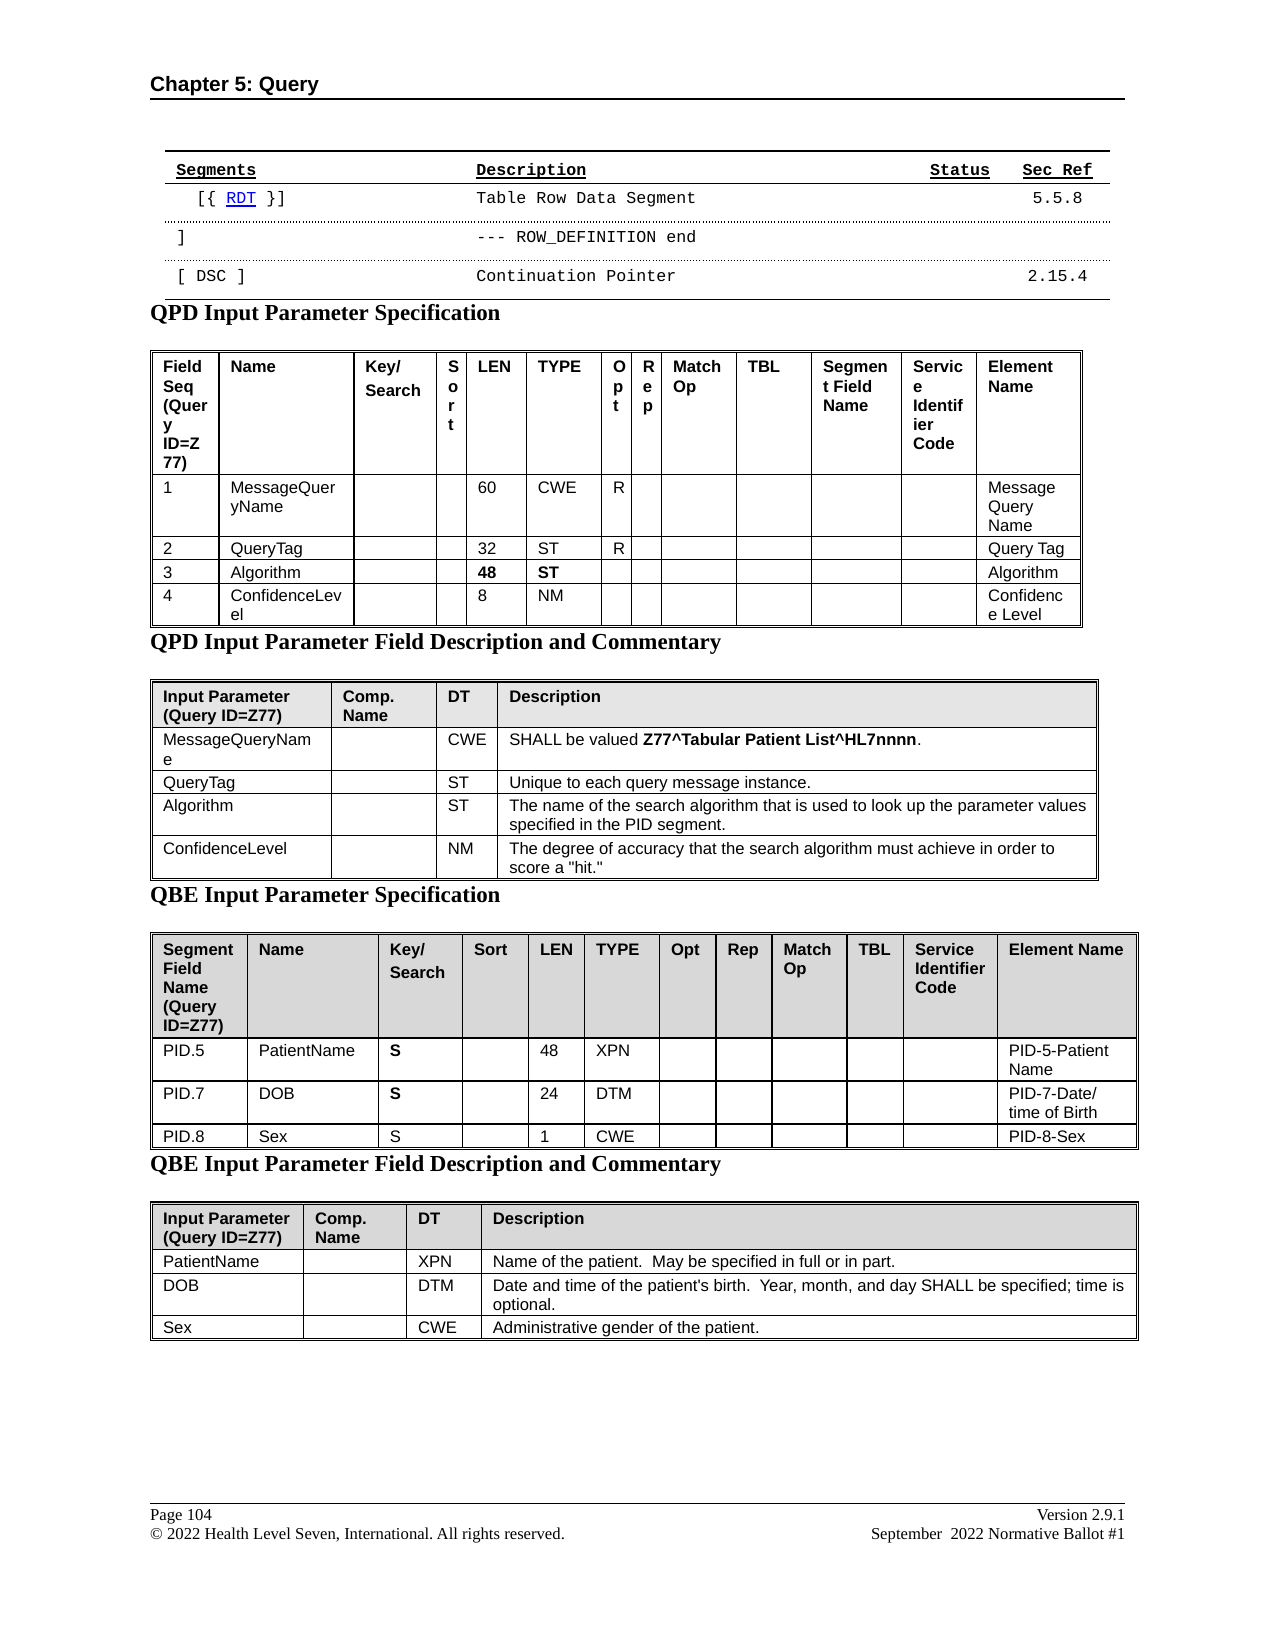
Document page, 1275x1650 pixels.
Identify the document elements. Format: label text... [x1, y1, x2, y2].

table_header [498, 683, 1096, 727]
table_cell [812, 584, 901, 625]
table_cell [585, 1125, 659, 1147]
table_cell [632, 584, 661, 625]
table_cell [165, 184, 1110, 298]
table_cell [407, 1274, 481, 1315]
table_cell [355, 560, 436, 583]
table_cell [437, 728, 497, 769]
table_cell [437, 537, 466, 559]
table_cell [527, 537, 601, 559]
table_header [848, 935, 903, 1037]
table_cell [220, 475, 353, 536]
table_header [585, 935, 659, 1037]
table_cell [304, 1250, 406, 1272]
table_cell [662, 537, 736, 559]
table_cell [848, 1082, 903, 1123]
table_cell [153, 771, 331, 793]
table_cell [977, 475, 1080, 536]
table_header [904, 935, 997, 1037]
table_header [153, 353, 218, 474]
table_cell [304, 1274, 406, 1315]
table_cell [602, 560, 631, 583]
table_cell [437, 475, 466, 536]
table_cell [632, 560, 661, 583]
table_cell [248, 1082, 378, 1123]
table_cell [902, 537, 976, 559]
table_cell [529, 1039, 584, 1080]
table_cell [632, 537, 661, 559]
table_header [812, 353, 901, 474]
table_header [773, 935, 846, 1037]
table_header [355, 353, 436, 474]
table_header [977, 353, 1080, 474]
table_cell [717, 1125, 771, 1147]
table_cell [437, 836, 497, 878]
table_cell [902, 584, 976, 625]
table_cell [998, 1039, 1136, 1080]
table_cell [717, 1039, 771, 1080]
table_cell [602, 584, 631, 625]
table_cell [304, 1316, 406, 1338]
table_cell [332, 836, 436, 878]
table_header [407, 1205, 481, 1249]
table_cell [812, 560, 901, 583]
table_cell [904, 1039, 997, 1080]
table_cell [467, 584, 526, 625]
text QBE Input Parameter Specification [150, 881, 1125, 907]
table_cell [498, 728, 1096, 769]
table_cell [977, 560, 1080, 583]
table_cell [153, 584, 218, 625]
text QPD Input Parameter Specification [150, 299, 1125, 325]
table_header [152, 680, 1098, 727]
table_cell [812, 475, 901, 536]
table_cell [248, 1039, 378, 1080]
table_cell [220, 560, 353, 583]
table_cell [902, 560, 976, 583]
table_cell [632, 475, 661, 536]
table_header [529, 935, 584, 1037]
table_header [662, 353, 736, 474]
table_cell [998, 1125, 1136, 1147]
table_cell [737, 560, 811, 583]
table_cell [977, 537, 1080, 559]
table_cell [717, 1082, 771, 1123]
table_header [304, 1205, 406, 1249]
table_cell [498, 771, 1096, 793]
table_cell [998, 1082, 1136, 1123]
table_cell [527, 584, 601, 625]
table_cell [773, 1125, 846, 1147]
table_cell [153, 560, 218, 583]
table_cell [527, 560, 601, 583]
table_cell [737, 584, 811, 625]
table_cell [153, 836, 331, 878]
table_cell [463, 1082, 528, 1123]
text QPD Input Parameter Field Description and Commentary [150, 628, 1125, 655]
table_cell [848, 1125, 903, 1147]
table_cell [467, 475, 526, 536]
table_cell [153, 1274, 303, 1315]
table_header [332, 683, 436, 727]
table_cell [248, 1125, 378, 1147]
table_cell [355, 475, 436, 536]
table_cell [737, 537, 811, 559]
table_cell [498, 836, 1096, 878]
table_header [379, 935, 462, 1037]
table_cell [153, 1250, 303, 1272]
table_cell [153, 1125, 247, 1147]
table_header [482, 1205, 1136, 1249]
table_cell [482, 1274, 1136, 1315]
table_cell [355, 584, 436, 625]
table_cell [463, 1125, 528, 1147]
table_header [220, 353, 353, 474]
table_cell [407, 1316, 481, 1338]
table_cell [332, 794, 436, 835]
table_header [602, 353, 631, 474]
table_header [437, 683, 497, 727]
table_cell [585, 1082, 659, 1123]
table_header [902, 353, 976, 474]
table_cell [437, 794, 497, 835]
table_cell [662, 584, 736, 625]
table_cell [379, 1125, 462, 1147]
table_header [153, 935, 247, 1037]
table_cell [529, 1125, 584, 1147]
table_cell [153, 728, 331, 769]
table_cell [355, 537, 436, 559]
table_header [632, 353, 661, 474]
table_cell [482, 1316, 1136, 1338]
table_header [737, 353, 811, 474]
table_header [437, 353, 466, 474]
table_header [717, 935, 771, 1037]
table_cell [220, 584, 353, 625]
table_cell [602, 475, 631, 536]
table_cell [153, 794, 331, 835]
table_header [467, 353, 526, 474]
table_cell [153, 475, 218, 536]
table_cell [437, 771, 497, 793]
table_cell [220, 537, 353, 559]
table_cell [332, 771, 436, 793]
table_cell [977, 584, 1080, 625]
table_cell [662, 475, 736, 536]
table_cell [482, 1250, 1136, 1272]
text QBE Input Parameter Field Description and Commentary [150, 1150, 1125, 1177]
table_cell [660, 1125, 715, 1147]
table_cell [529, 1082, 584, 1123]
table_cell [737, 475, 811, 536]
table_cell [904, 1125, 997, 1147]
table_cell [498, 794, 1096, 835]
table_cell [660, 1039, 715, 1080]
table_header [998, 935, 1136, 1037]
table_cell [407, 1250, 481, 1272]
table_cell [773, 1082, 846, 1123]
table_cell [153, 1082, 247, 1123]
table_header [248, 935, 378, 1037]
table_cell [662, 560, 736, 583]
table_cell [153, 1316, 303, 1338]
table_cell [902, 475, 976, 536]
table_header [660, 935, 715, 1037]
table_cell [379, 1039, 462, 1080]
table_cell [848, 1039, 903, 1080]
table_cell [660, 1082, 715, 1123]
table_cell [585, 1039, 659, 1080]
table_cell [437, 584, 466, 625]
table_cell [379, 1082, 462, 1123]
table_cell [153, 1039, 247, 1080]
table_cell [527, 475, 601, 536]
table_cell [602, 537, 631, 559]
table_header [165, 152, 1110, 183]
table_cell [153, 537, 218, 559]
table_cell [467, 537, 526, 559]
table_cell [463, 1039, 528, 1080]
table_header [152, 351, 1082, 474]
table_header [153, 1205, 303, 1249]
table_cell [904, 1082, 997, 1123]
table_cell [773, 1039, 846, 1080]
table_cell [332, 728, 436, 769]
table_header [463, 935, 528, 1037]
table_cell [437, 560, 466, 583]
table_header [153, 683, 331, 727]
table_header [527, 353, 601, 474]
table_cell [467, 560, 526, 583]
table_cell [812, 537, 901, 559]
